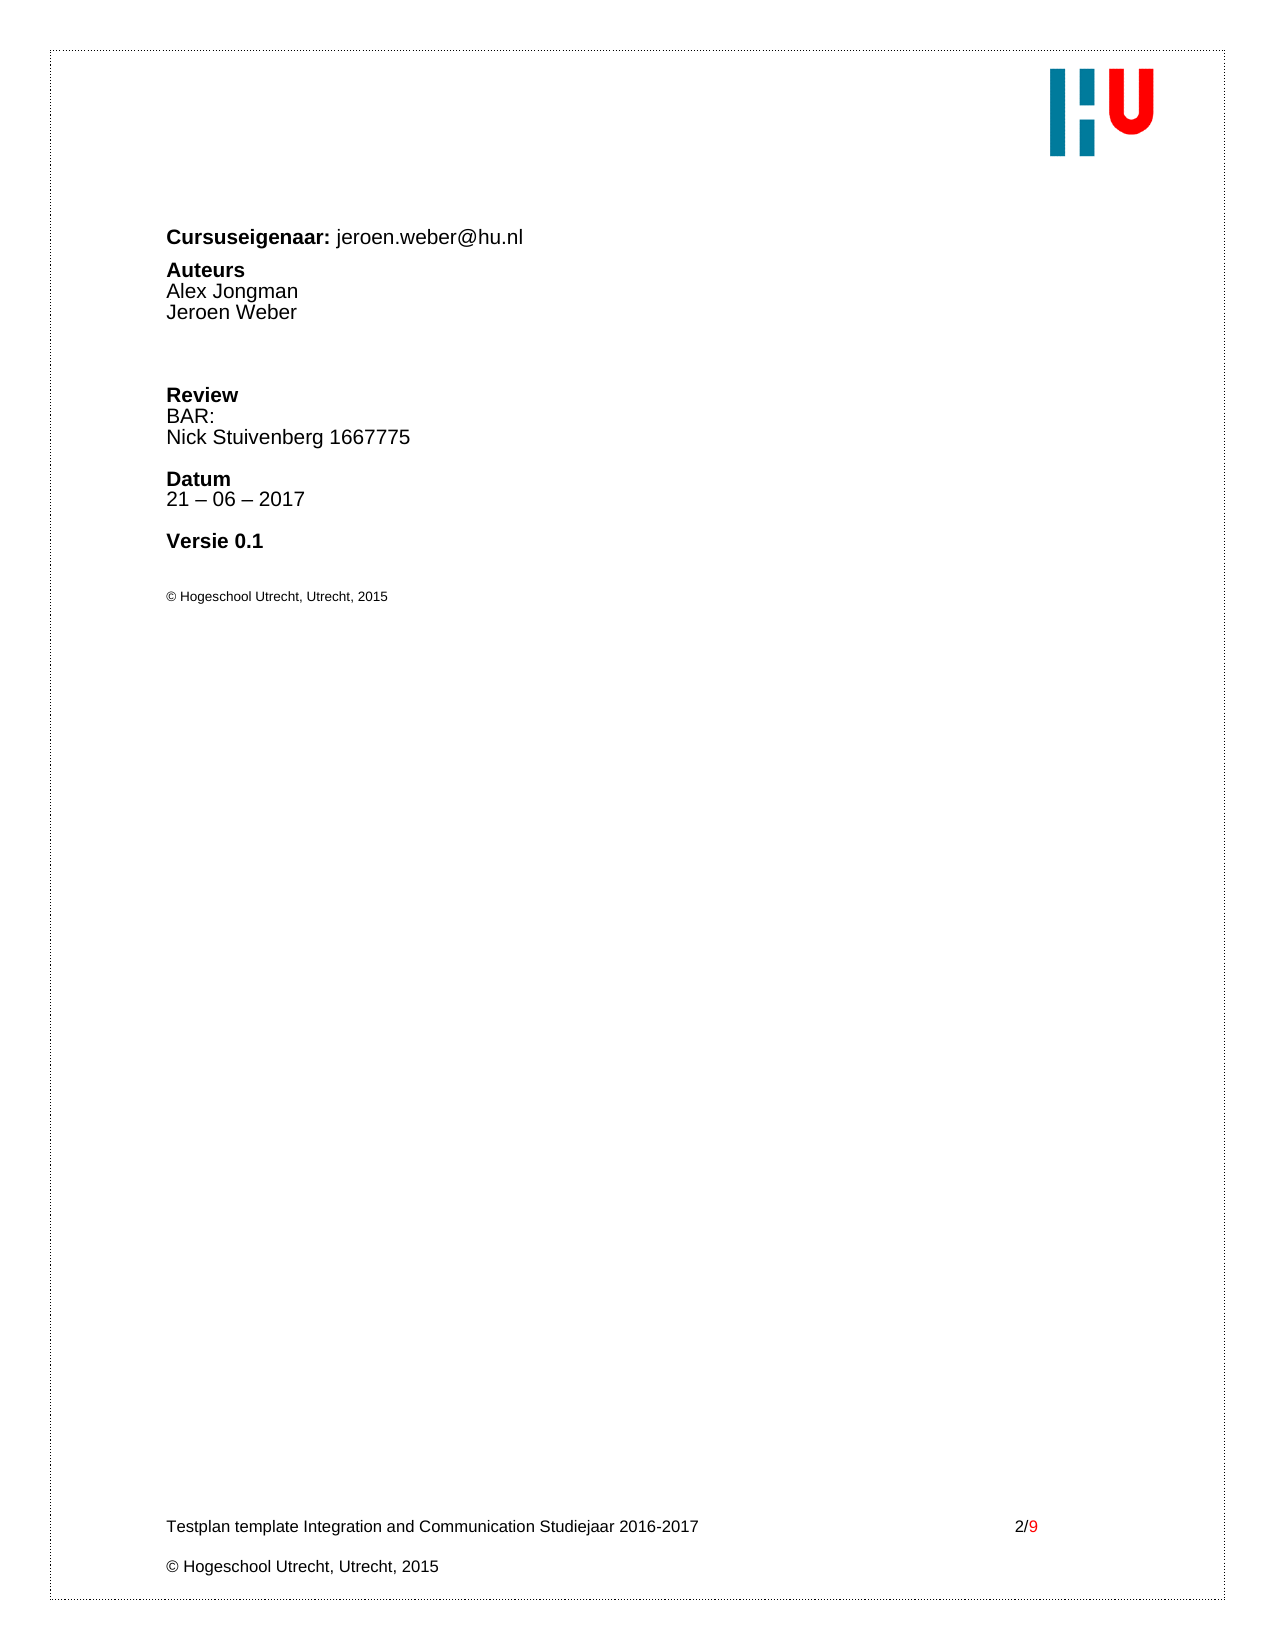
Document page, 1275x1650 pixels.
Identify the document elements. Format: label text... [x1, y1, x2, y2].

picture [1048, 67, 1155, 158]
text 21 – 06 – 2017 [166, 490, 1048, 511]
text Datum [166, 469, 1048, 490]
text Cursuseigenaar: jeroen.weber@hu.nl [166, 224, 1048, 248]
text Alex Jongman [166, 282, 1048, 303]
text Auteurs [166, 261, 1048, 282]
text Versie 0.1 [166, 532, 1048, 553]
text BAR: [166, 407, 1048, 428]
text Jeroen Weber [166, 303, 1048, 323]
text Review [166, 386, 1048, 407]
text © Hogeschool Utrecht, Utrecht, 2015 [166, 589, 1048, 604]
text Nick Stuivenberg 1667775 [166, 428, 1048, 448]
